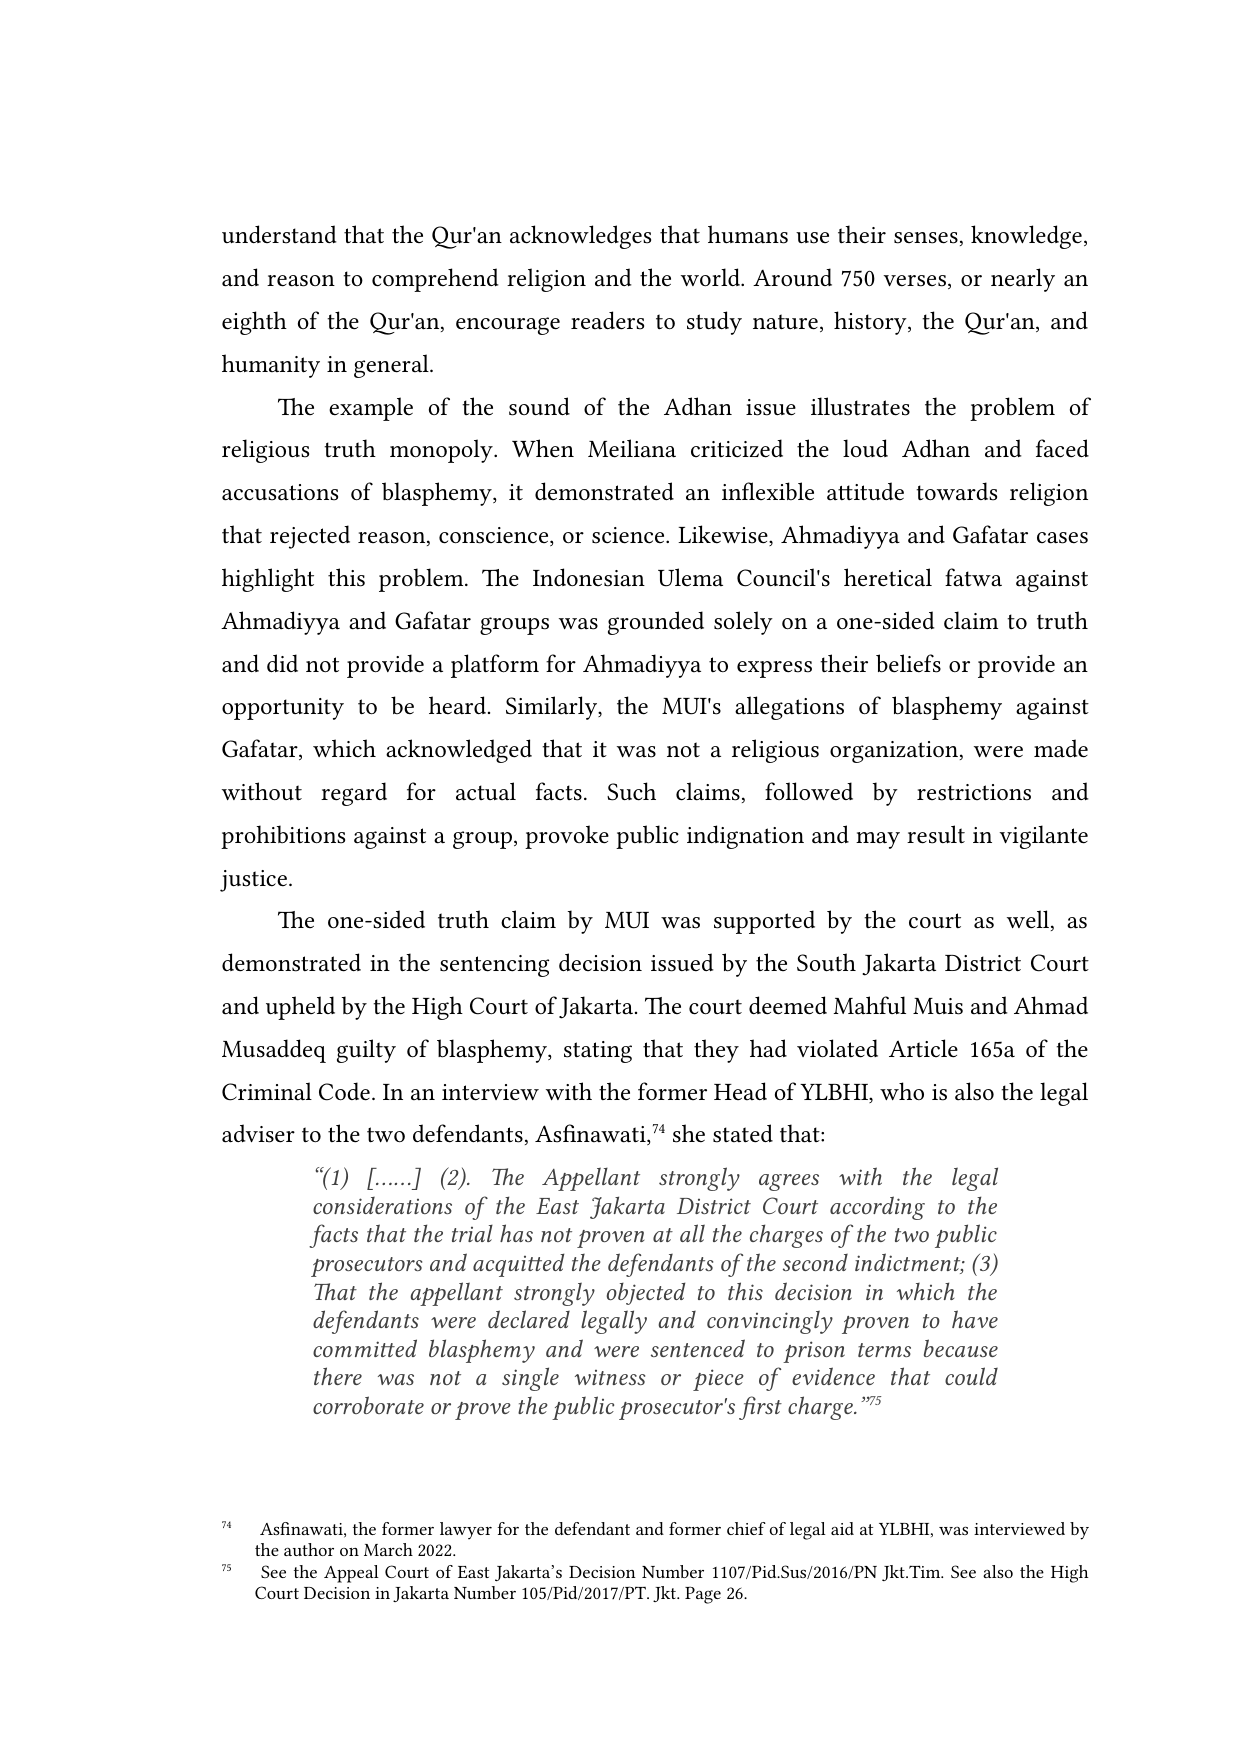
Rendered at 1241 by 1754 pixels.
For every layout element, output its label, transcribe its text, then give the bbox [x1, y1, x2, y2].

text The example of the sound of the Adhan issue illustrates the problem of religious truth monopoly. When Meiliana criticized the loud Adhan and faced accusations of blasphemy, it demonstrated an inflexible attitude towards religion that rejected reason, conscience, or science. Likewise, Ahmadiyya and Gafatar cases highlight this problem. The Indonesian Ulema Council's heretical fatwa against Ahmadiyya and Gafatar groups was grounded solely on a one-sided claim to truth and did not provide a platform for Ahmadiyya to express their beliefs or provide an opportunity to be heard. Similarly, the MUI's allegations of blasphemy against Gafatar, which acknowledged that it was not a religious organization, were made without regard for actual facts. Such claims, followed by restrictions and prohibitions against a group, provoke public indignation and may result in vigilante justice. [221, 393, 1090, 892]
text The one-sided truth claim by MUI was supported by the court as well, as demonstrated in the sentencing decision issued by the South Jakarta District Court and upheld by the High Court of Jakarta. The court deemed Mahful Muis and Ahmad Musaddeq guilty of blasphemy, stating that they had violated Article 165a of the Criminal Code. In an interview with the former Head of YLBHI, who is also the legal adviser to the two defendants, Asfinawati, she stated that: [221, 906, 1090, 1149]
text “(1) [……] (2). The Appellant strongly agrees with the legal considerations of the East Jakarta District Court according to the facts that the trial has not proven at all the charges of the two public prosecutors and acquitted the defendants of the second indictment; (3) That the appellant strongly objected to this decision in which the defendants were declared legally and convincingly proven to have committed blasphemy and were sentenced to prison terms because there was not a single witness or piece of evidence that could corroborate or prove the public prosecutor's first charge.” [311, 1163, 1000, 1420]
